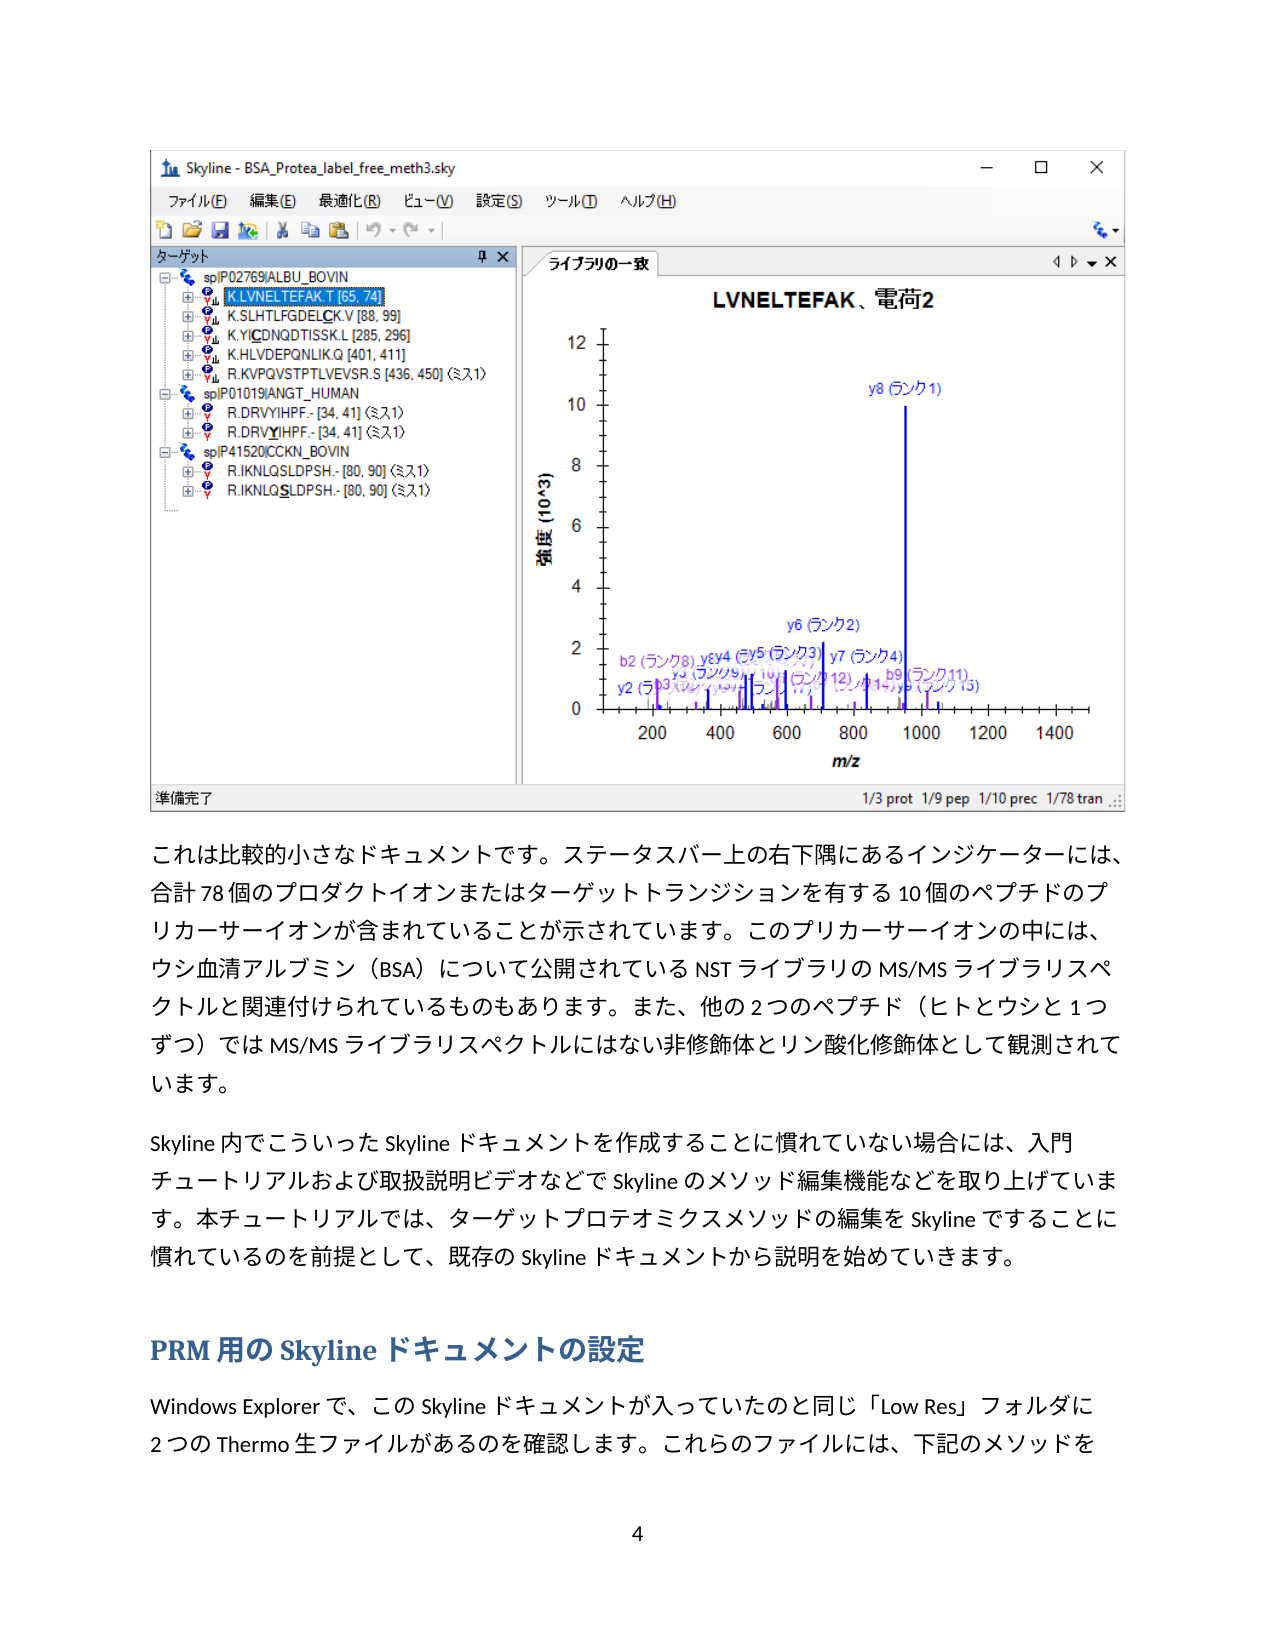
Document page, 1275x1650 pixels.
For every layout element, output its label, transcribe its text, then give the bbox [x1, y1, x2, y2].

text Skyline内でこういったSkylineドキュメントを作成することに慣れていない場合には、入門チュートリアルおよび取扱説明ビデオなどでSkylineのメソッド編集機能などを取り上げています。本チュートリアルでは、ターゲットプロテオミクスメソッドの編集をSkylineですることに慣れているのを前提として、既存のSkylineドキュメントから説明を始めていきます。 [150, 1124, 1125, 1272]
subtitle PRM用のSkylineドキュメントの設定 [150, 1327, 1125, 1369]
text これは比較的小さなドキュメントです。ステータスバー上の右下隅にあるインジケーターには、合計78個のプロダクトイオンまたはターゲットトランジションを有する10個のペプチドのプリカーサーイオンが含まれていることが示されています。このプリカーサーイオンの中には、ウシ血清アルブミン（BSA）について公開されているNSTライブラリのMS/MSライブラリスペクトルと関連付けられているものもあります。また、他の2つのペプチド（ヒトとウシと1つずつ）ではMS/MSライブラリスペクトルにはない非修飾体とリン酸化修飾体として観測されています。 [150, 837, 1125, 1099]
picture [150, 150, 1125, 812]
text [150, 1388, 1125, 1459]
